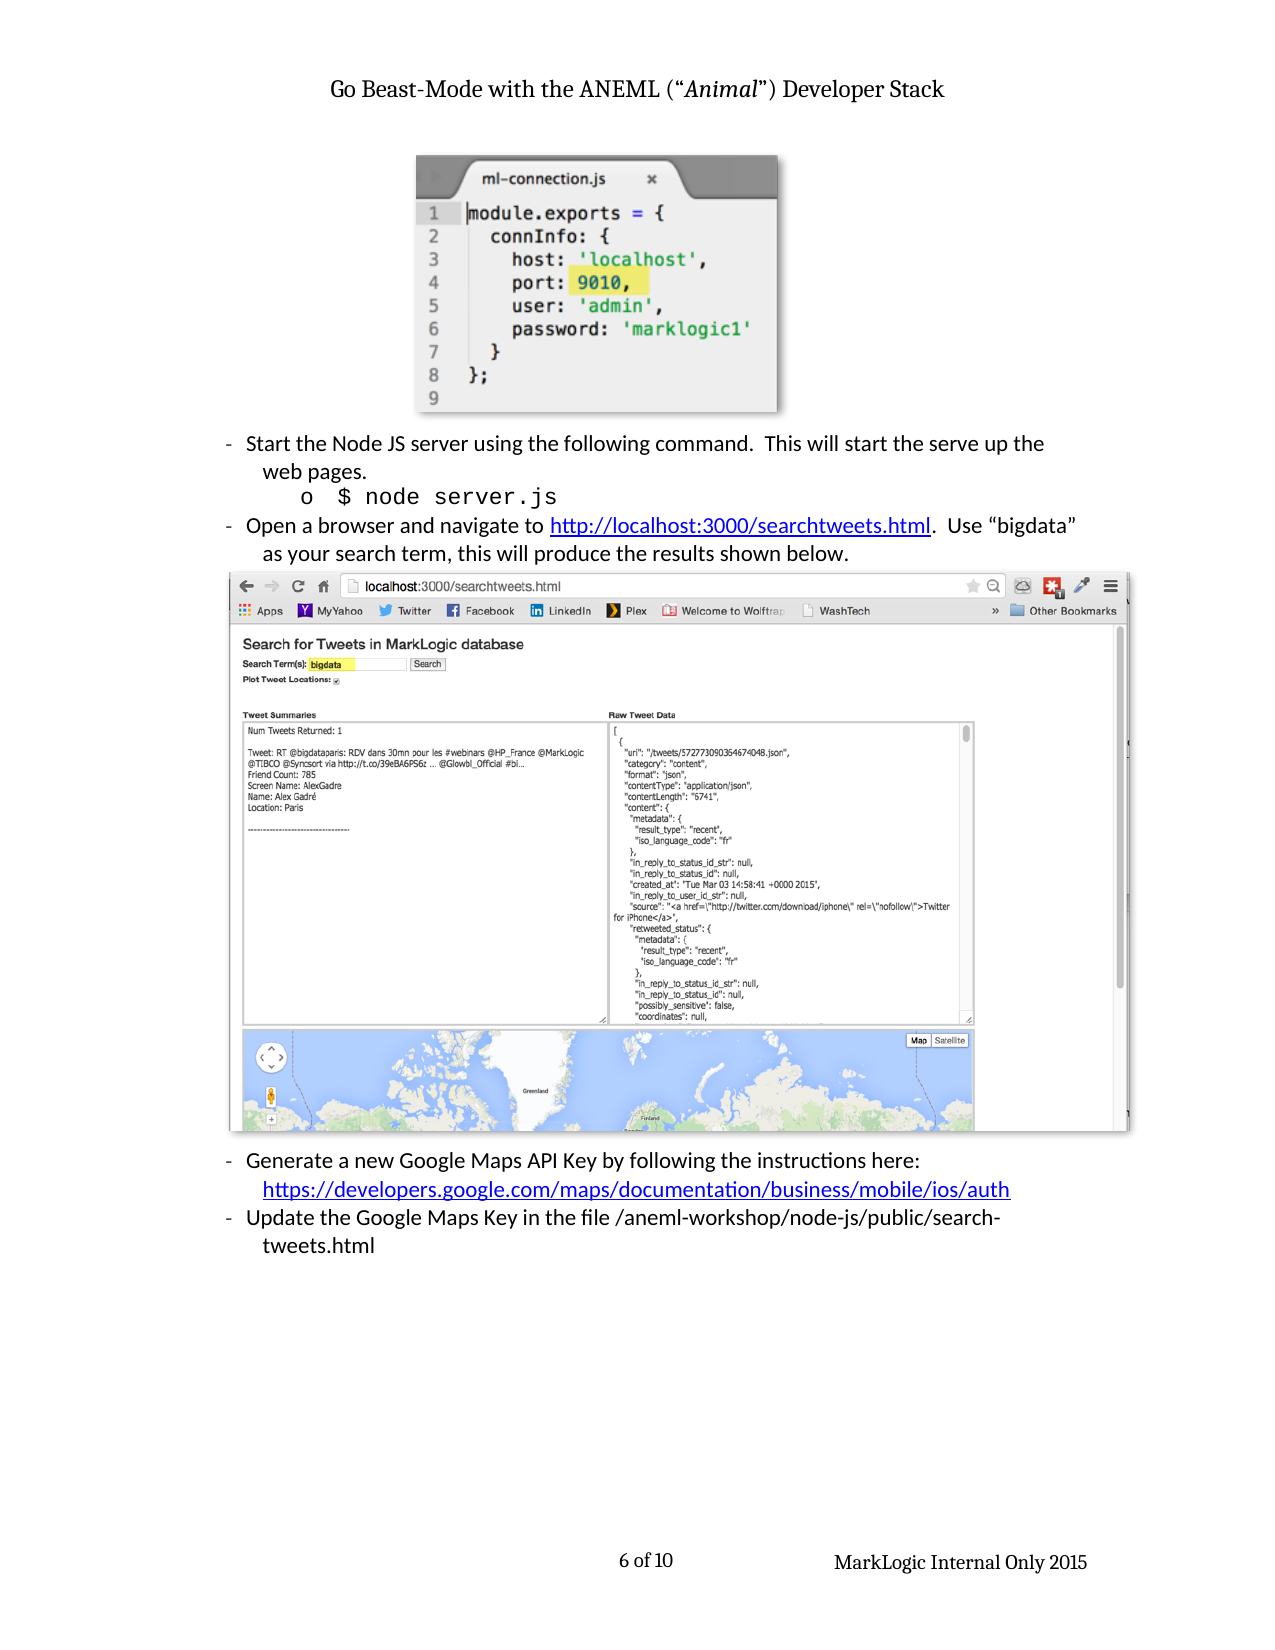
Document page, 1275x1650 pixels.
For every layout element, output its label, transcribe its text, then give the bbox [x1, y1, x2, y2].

list Generate a new Google Maps API Key by following the instructions here: https://developers.google.com/maps/documentation/business/mobile/ios/auth [225, 1147, 1087, 1203]
list Open a browser and navigate to http://localhost:3000/searchtweets.html. Use “bigdata” as your search term, this will produce the results shown below. [225, 511, 1087, 567]
list Update the Google Maps Key in the file /aneml-workshop/node-js/public/search-tweets.html [225, 1203, 1087, 1259]
picture [416, 154, 779, 412]
list $ node server.js [300, 485, 1087, 511]
picture [229, 571, 1130, 1131]
list Start the Node JS server using the following command. This will start the serve up the web pages. [225, 429, 1087, 485]
